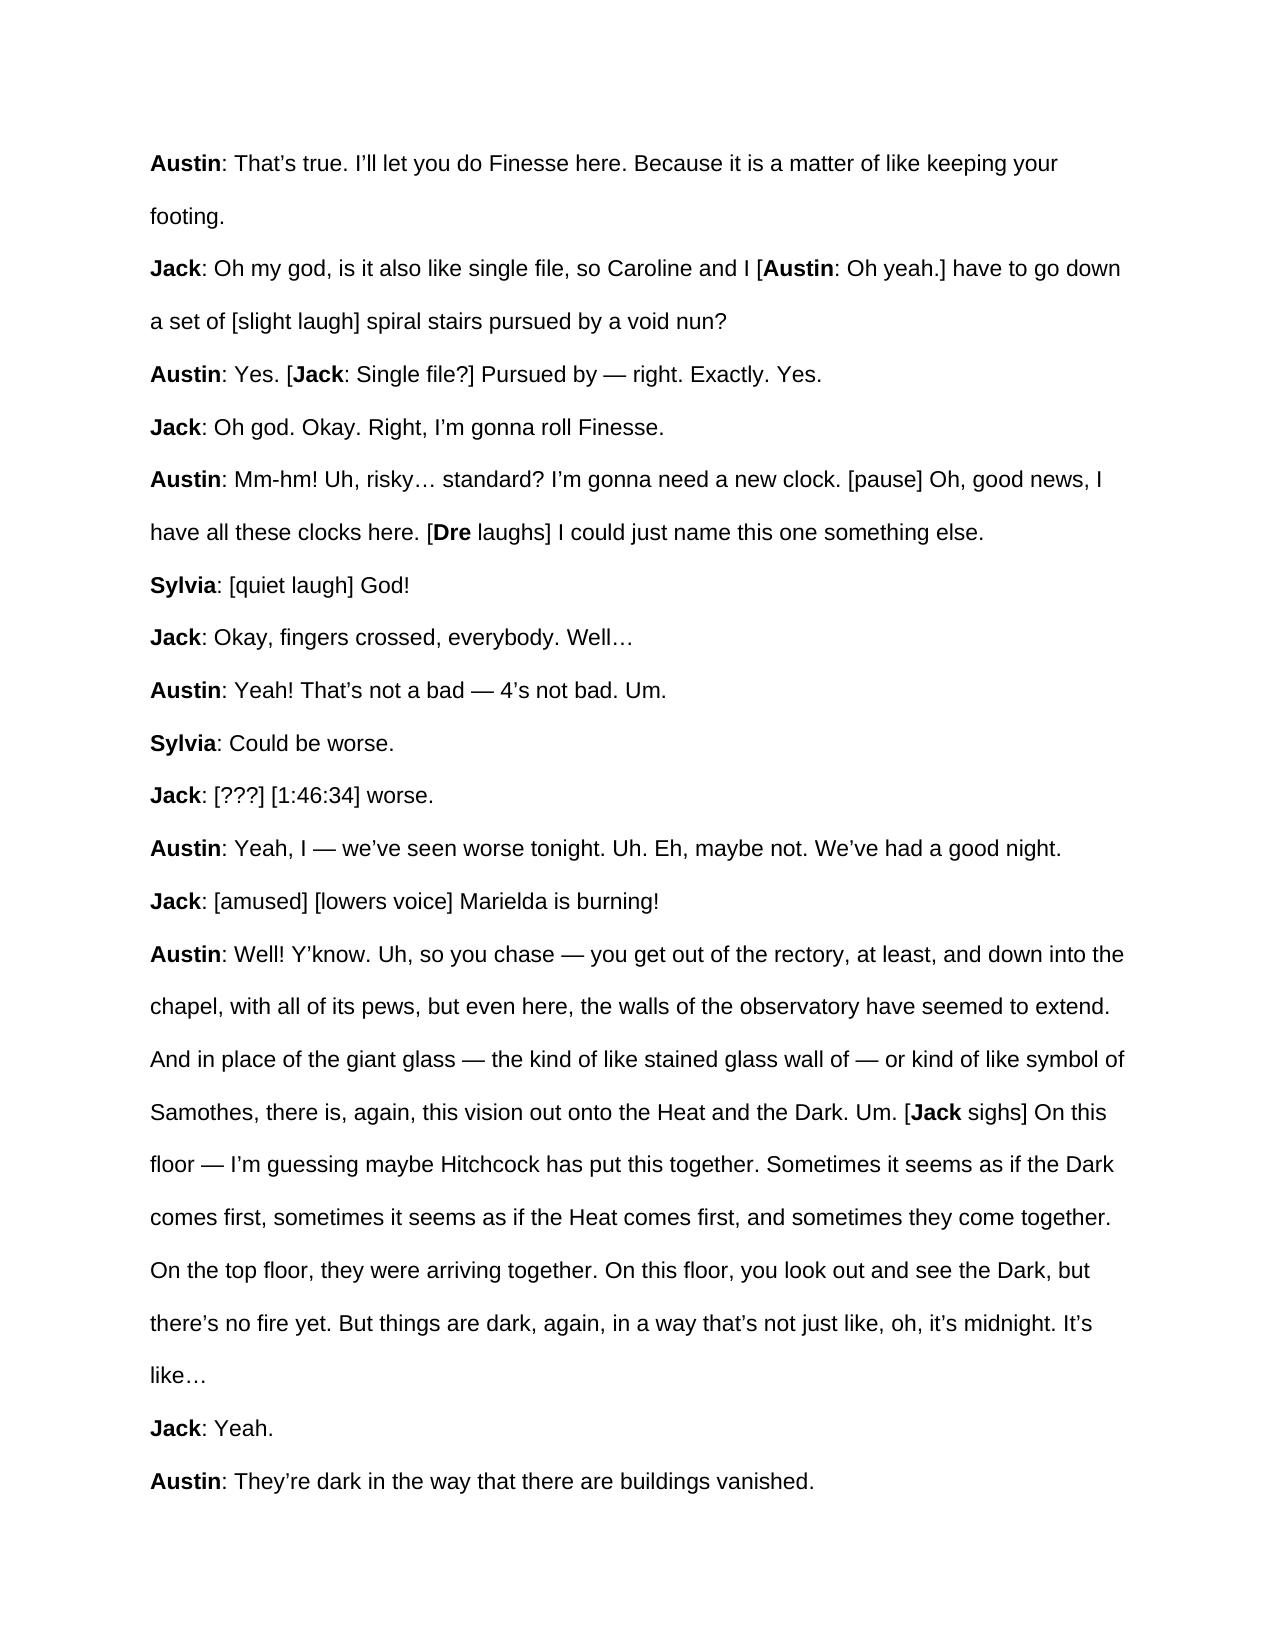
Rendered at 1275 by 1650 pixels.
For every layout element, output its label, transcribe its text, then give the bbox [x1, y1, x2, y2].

text Austin: Mm-hm! Uh, risky… standard? I’m gonna need a new clock. [pause] Oh, good news, I have all these clocks here. [Dre laughs] I could just name this one something else. [150, 466, 1125, 545]
text Jack: [amused] [lowers voice] Marielda is burning! [150, 888, 1125, 914]
text Austin: Yeah! That’s not a bad — 4’s not bad. Um. [150, 677, 1125, 703]
text Jack: Oh my god, is it also like single file, so Caroline and I [Austin: Oh yeah.] have to go down a set of [slight laugh] spiral stairs pursued by a void nun? [150, 255, 1125, 334]
text Sylvia: Could be worse. [150, 730, 1125, 756]
text Austin: Well! Y’know. Uh, so you chase — you get out of the rectory, at least, and down into the chapel, with all of its pews, but even here, the walls of the observatory have seemed to extend. And in place of the giant glass — the kind of like stained glass wall of — or kind of like symbol of Samothes, there is, again, this vision out onto the Heat and the Dark. Um. [Jack sighs] On this floor — I’m guessing maybe Hitchcock has put this together. Sometimes it seems as if the Dark comes first, sometimes it seems as if the Heat comes first, and sometimes they come together. On the top floor, they were arriving together. On this floor, you look out and see the Dark, but there’s no fire yet. But things are dark, again, in a way that’s not just like, oh, it’s midnight. It’s like… [150, 941, 1125, 1389]
text Jack: [???] [1:46:34] worse. [150, 782, 1125, 809]
text Jack: Okay, fingers crossed, everybody. Well… [150, 624, 1125, 651]
text Austin: They’re dark in the way that there are buildings vanished. [150, 1468, 1125, 1494]
text Austin: Yes. [Jack: Single file?] Pursued by — right. Exactly. Yes. [150, 361, 1125, 387]
text Sylvia: [quiet laugh] God! [150, 572, 1125, 598]
text Jack: Yeah. [150, 1415, 1125, 1441]
text Jack: Oh god. Okay. Right, I’m gonna roll Finesse. [150, 413, 1125, 440]
text Austin: That’s true. I’ll let you do Finesse here. Because it is a matter of like keeping your footing. [150, 150, 1125, 229]
text Austin: Yeah, I — we’ve seen worse tonight. Uh. Eh, maybe not. We’ve had a good night. [150, 835, 1125, 862]
